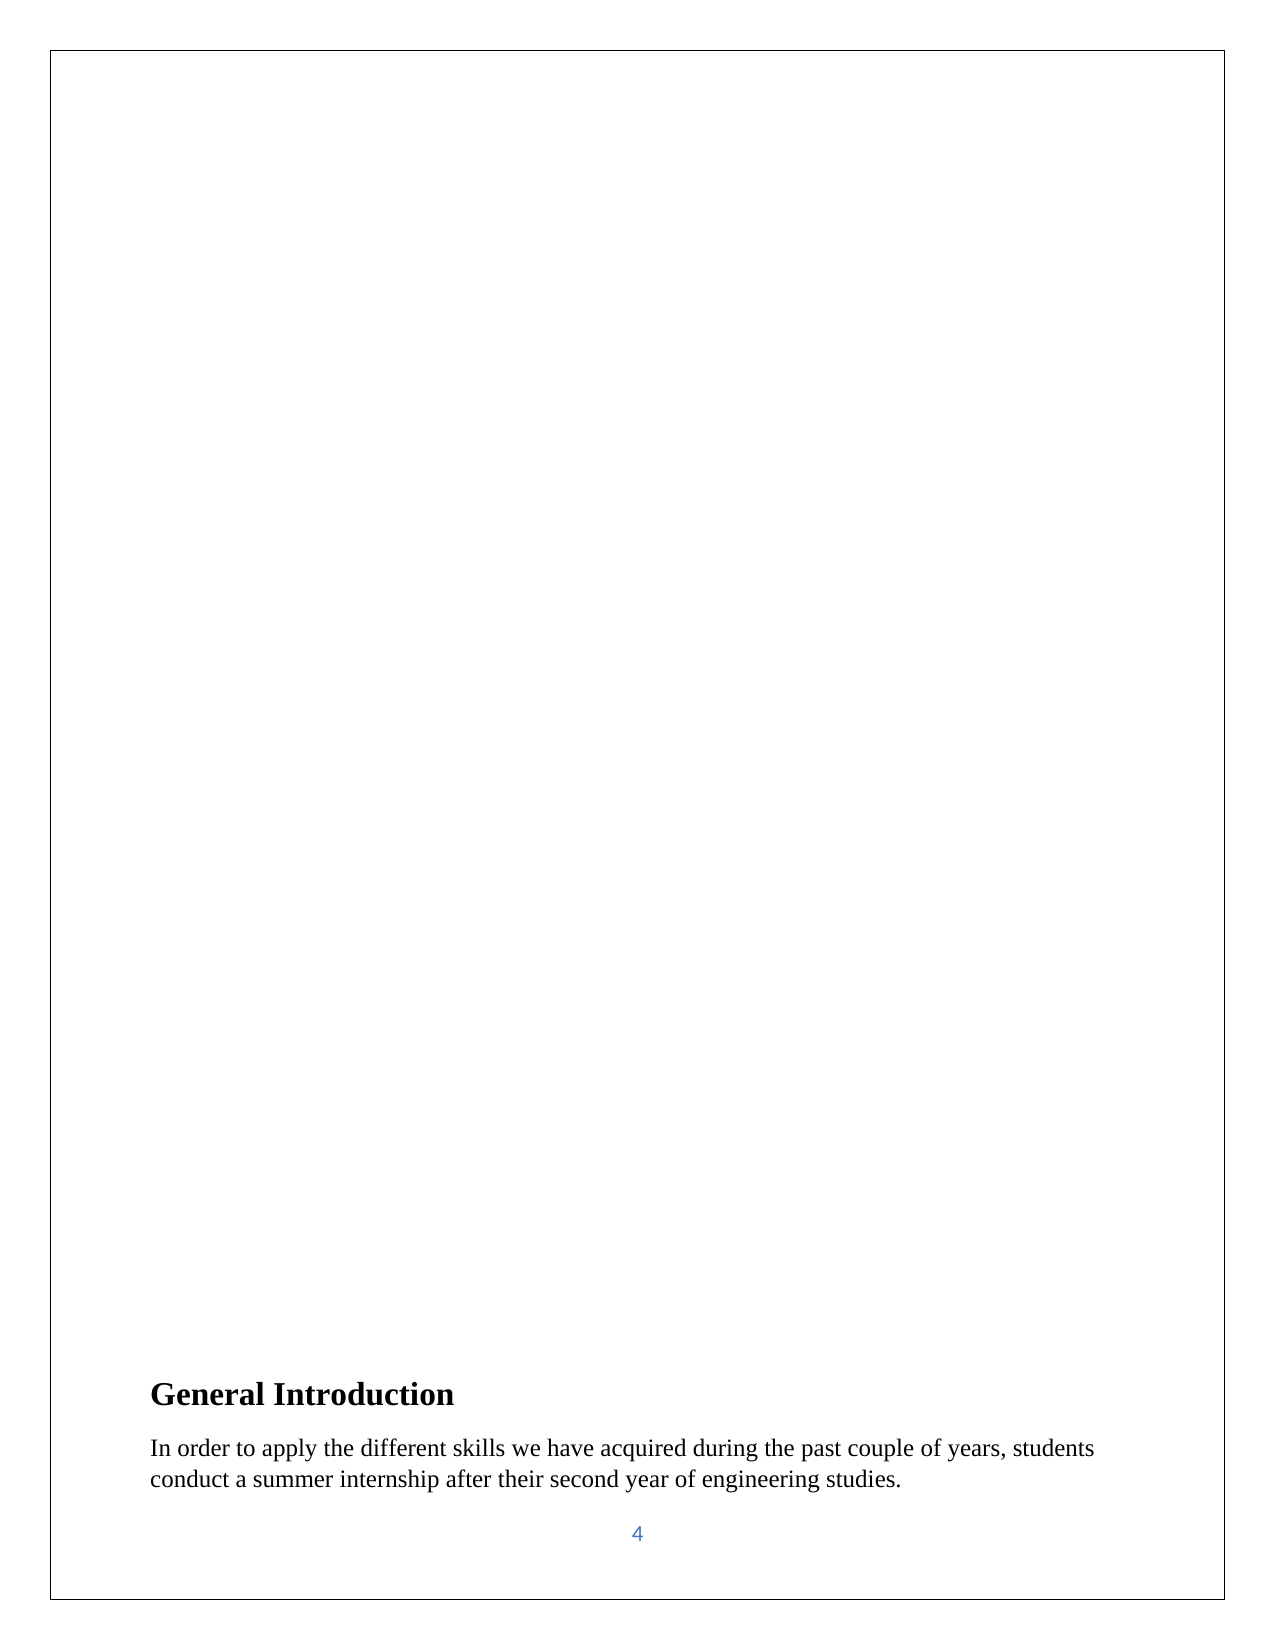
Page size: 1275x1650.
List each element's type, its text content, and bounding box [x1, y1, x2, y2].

text General Introduction [150, 1374, 1125, 1413]
text In order to apply the different skills we have acquired during the past couple of years, students conduct a summer internship after their second year of engineering studies. [150, 1433, 1125, 1492]
